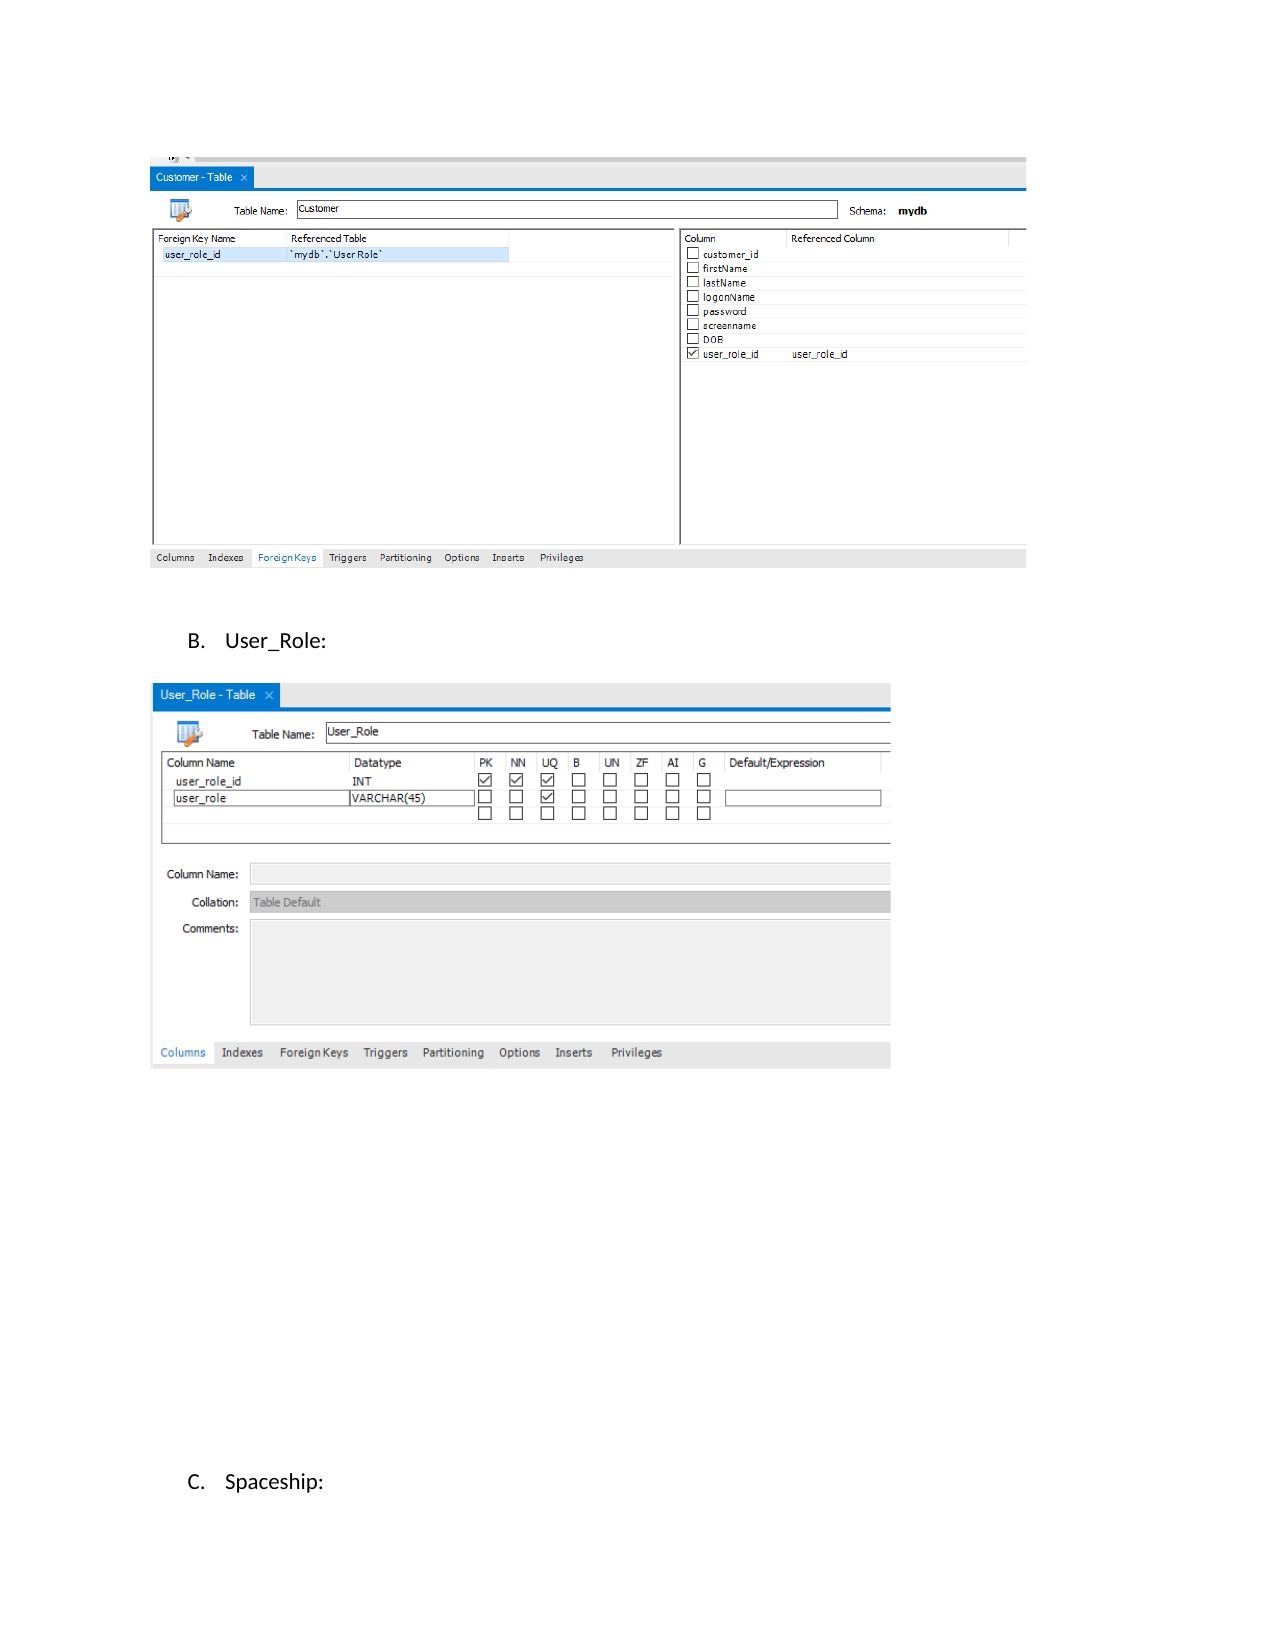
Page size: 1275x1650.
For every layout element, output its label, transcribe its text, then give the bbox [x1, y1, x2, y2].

list User_Role: [187, 626, 1125, 654]
picture [150, 157, 1027, 568]
picture [150, 683, 891, 1069]
list Spaceship: [187, 1467, 1125, 1495]
